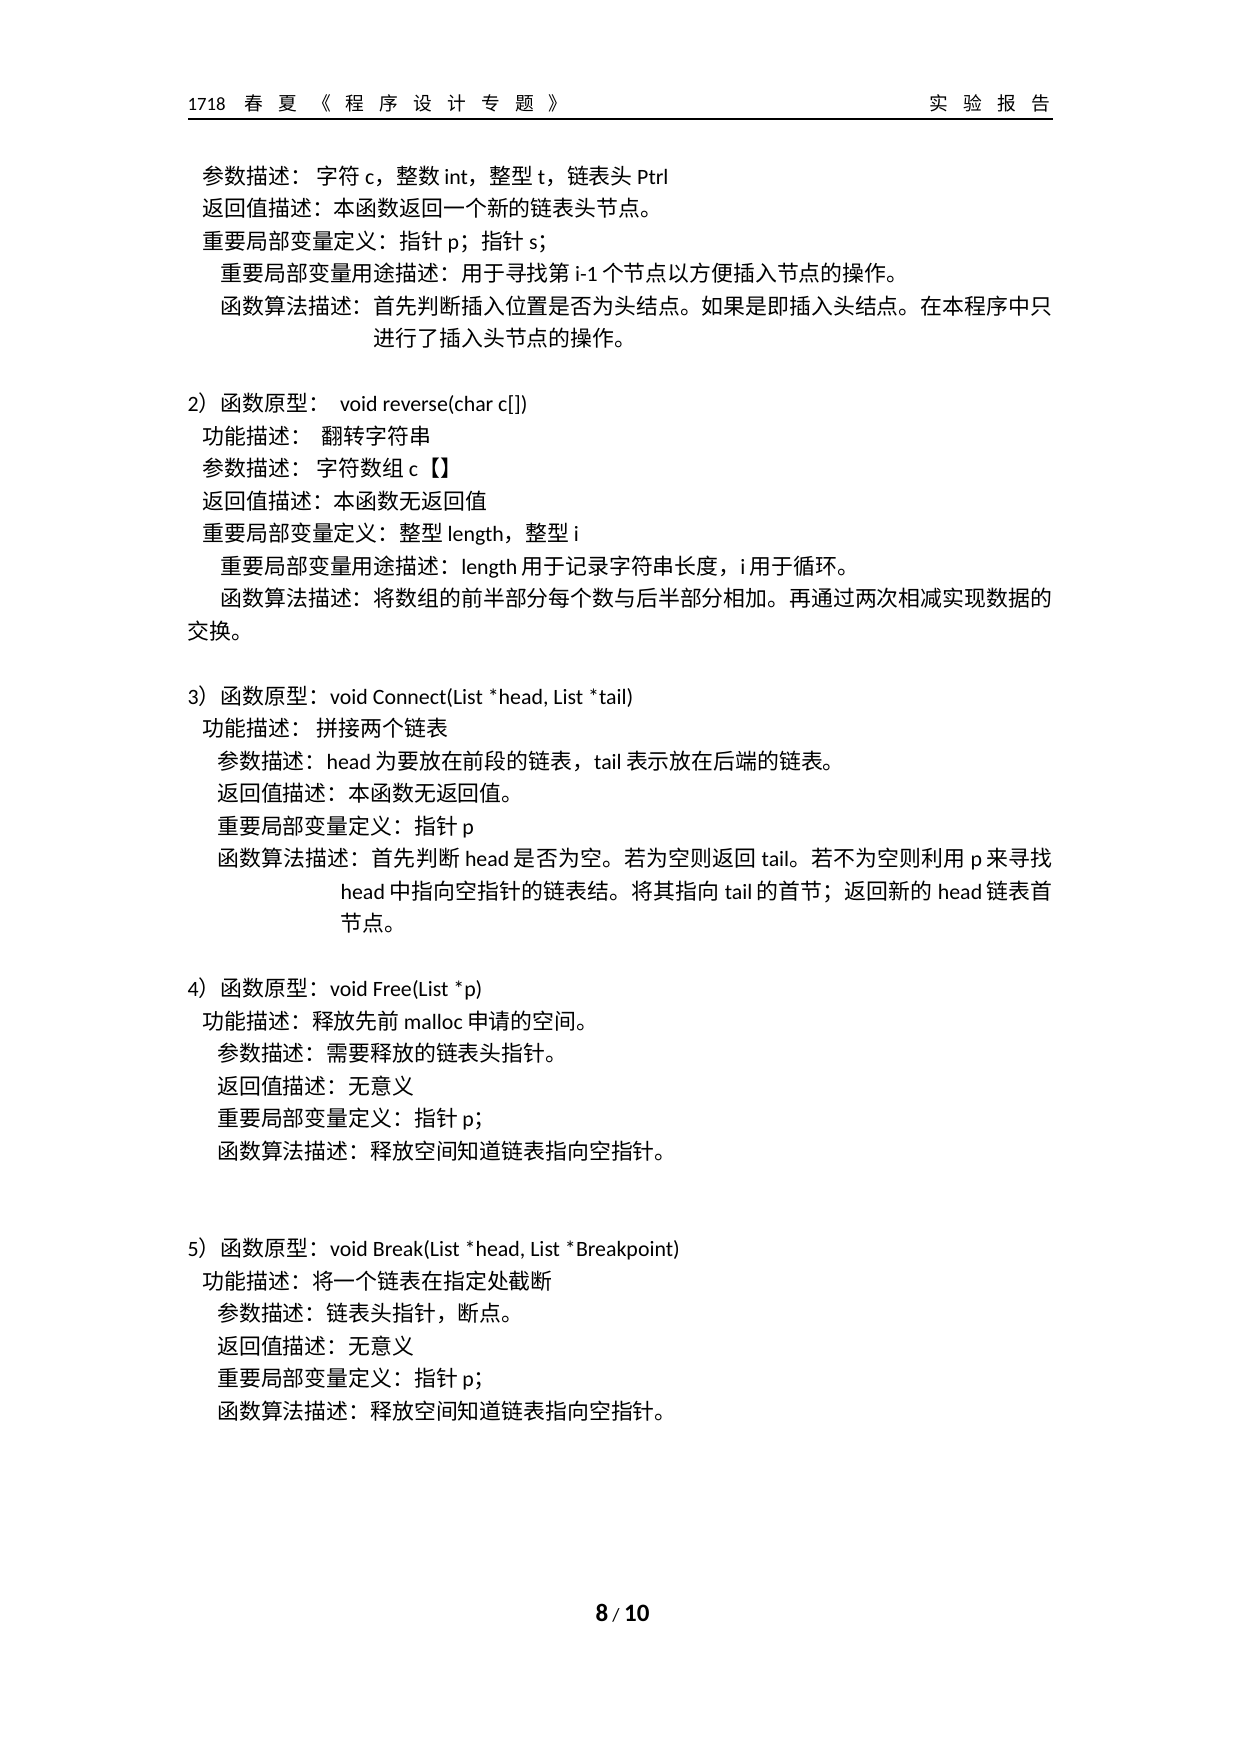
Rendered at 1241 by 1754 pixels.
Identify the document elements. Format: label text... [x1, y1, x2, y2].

text 函数算法描述：首先判断head是否为空。若为空则返回tail。若不为空则利用p来寻找head中指向空指针的链表结。将其指向tail的首节；返回新的head链表首节点。 [217, 841, 1053, 938]
text 返回值描述：本函数无返回值。 [217, 776, 1053, 808]
text 返回值描述：无意义 [217, 1068, 1053, 1101]
text 重要局部变量定义：指针p [217, 808, 1053, 841]
text 重要局部变量定义：指针p； [217, 1101, 1053, 1133]
text 函数算法描述：将数组的前半部分每个数与后半部分相加。再通过两次相减实现数据的交换。 [187, 581, 1053, 646]
text 返回值描述：本函数无返回值 [187, 483, 1053, 516]
text 功能描述： 拼接两个链表 [187, 711, 1053, 743]
text 重要局部变量定义：指针p；指针s； [187, 223, 1053, 256]
text 参数描述： 字符数组c【】 [187, 451, 1053, 483]
text 函数算法描述：释放空间知道链表指向空指针。 [217, 1133, 1053, 1166]
text 函数算法描述：释放空间知道链表指向空指针。 [217, 1393, 1053, 1426]
text 返回值描述：无意义 [217, 1328, 1053, 1361]
text 2）函数原型： void reverse(char c[]) [187, 386, 1053, 418]
text 返回值描述：本函数返回一个新的链表头节点。 [187, 191, 1053, 223]
text 5）函数原型：void Break(List *head, List *Breakpoint) [187, 1231, 1053, 1263]
text 3）函数原型：void Connect(List *head, List *tail) [187, 678, 1053, 711]
text 重要局部变量用途描述：length用于记录字符串长度，i用于循环。 [187, 548, 1053, 581]
text 功能描述：将一个链表在指定处截断 [187, 1263, 1053, 1296]
text 参数描述： 字符c，整数int，整型t，链表头Ptrl [187, 158, 1053, 191]
text 参数描述：需要释放的链表头指针。 [187, 1036, 1053, 1068]
text 4）函数原型：void Free(List *p) [187, 971, 1053, 1003]
text 参数描述：链表头指针，断点。 [187, 1296, 1053, 1328]
text 参数描述：head为要放在前段的链表，tail表示放在后端的链表。 [187, 743, 1053, 776]
text 重要局部变量定义：指针p； [217, 1361, 1053, 1393]
text 功能描述： 翻转字符串 [187, 418, 1053, 451]
text 重要局部变量定义：整型length，整型i [187, 516, 1053, 548]
text 重要局部变量用途描述：用于寻找第i-1个节点以方便插入节点的操作。 [187, 256, 1053, 288]
text 函数算法描述：首先判断插入位置是否为头结点。如果是即插入头结点。在本程序中只进行了插入头节点的操作。 [220, 288, 1053, 353]
text 功能描述：释放先前malloc申请的空间。 [187, 1003, 1053, 1036]
